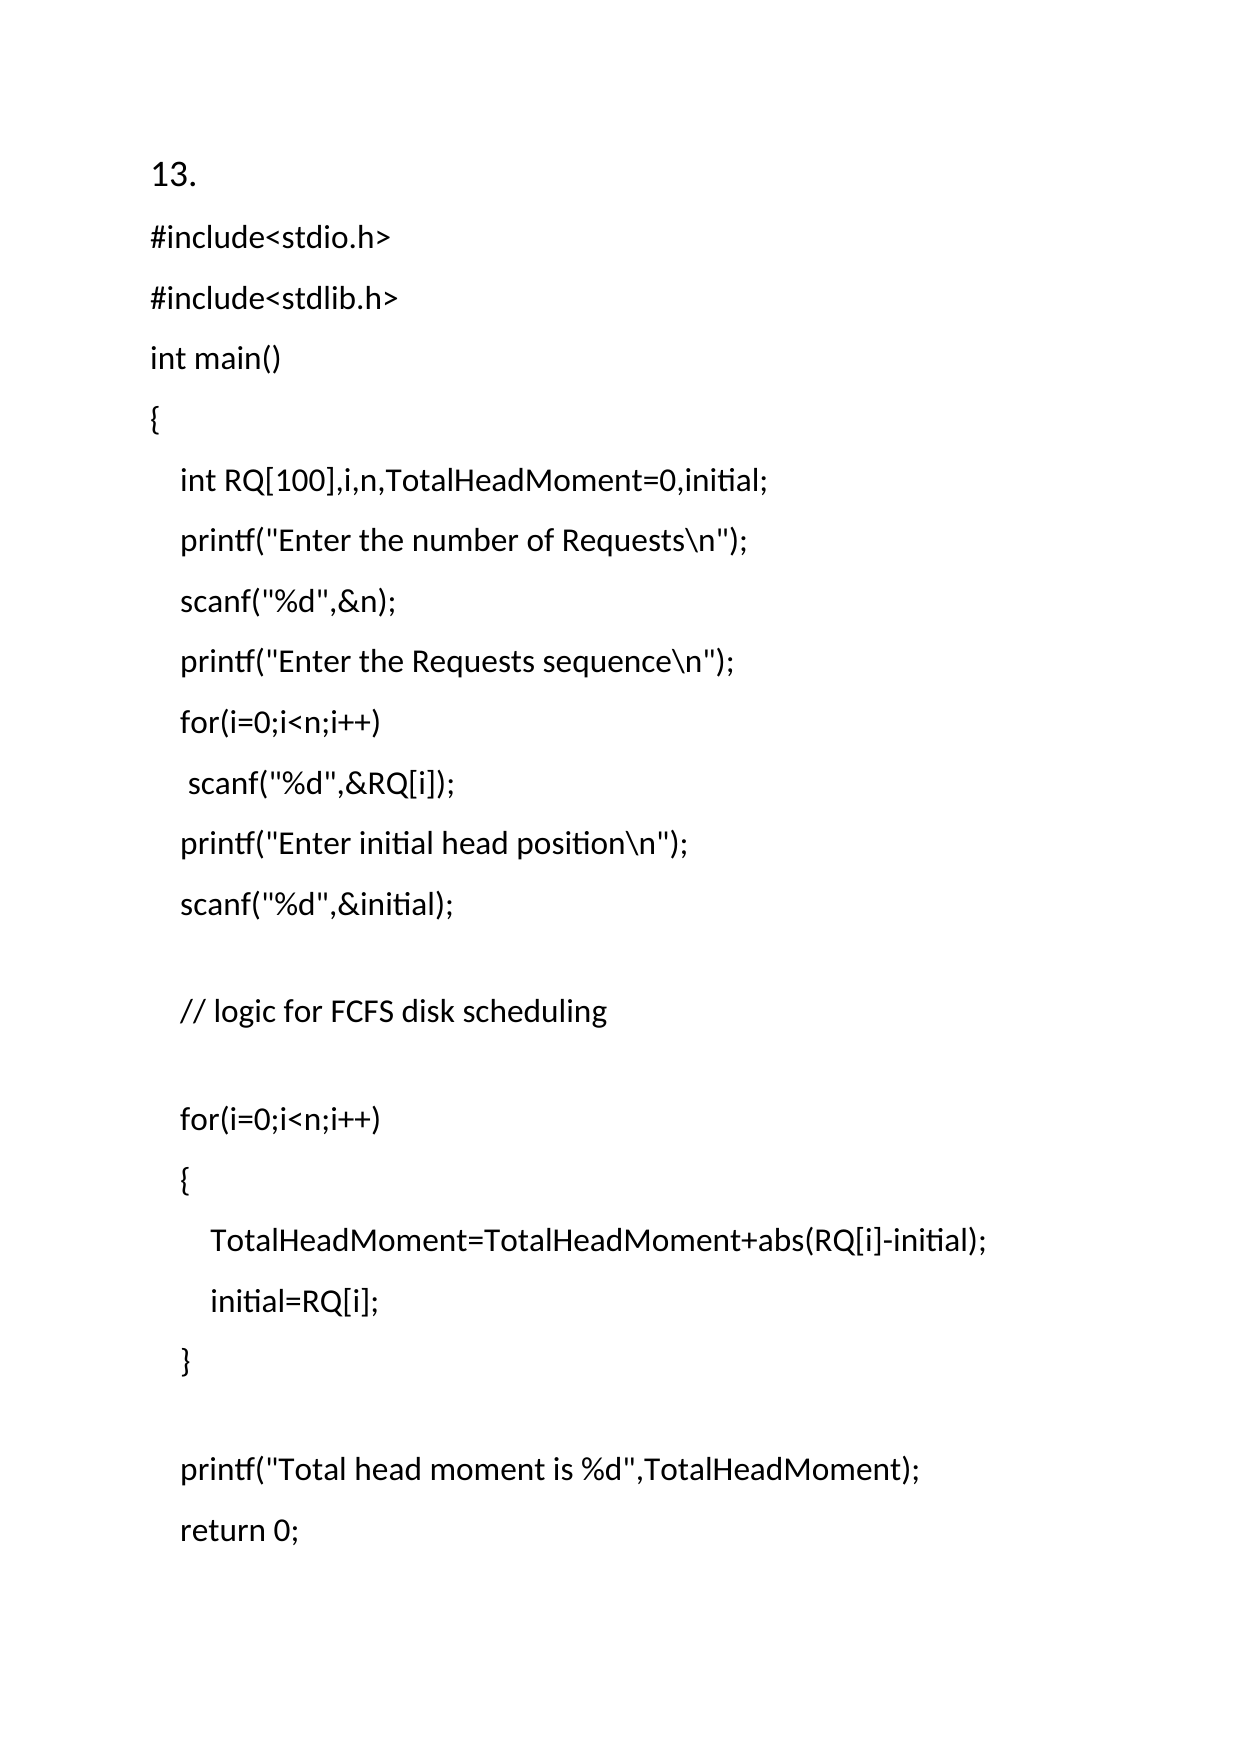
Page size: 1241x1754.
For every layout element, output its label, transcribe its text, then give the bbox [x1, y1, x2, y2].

text int RQ[100],i,n,TotalHeadMoment=0,initial; [150, 459, 1090, 499]
text TotalHeadMoment=TotalHeadMoment+abs(RQ[i]-initial); [150, 1219, 1090, 1260]
text int main() [150, 337, 1090, 378]
text initial=RQ[i]; [150, 1280, 1090, 1321]
text scanf("%d",&RQ[i]); [150, 762, 1090, 802]
text for(i=0;i<n;i++) [150, 1098, 1090, 1139]
text scanf("%d",&n); [150, 580, 1090, 621]
text } [150, 1341, 1090, 1381]
text // logic for FCFS disk scheduling [150, 991, 1090, 1031]
text for(i=0;i<n;i++) [150, 701, 1090, 742]
text { [150, 1159, 1090, 1199]
text 13. [150, 150, 1090, 196]
text printf("Total head moment is %d",TotalHeadMoment); [150, 1448, 1090, 1489]
text printf("Enter the number of Requests\n"); [150, 519, 1090, 560]
text printf("Enter initial head position\n"); [150, 822, 1090, 863]
text printf("Enter the Requests sequence\n"); [150, 641, 1090, 681]
text scanf("%d",&initial); [150, 883, 1090, 924]
text return 0; [150, 1509, 1090, 1549]
text #include<stdio.h> [150, 216, 1090, 257]
text #include<stdlib.h> [150, 277, 1090, 317]
text { [150, 398, 1090, 439]
